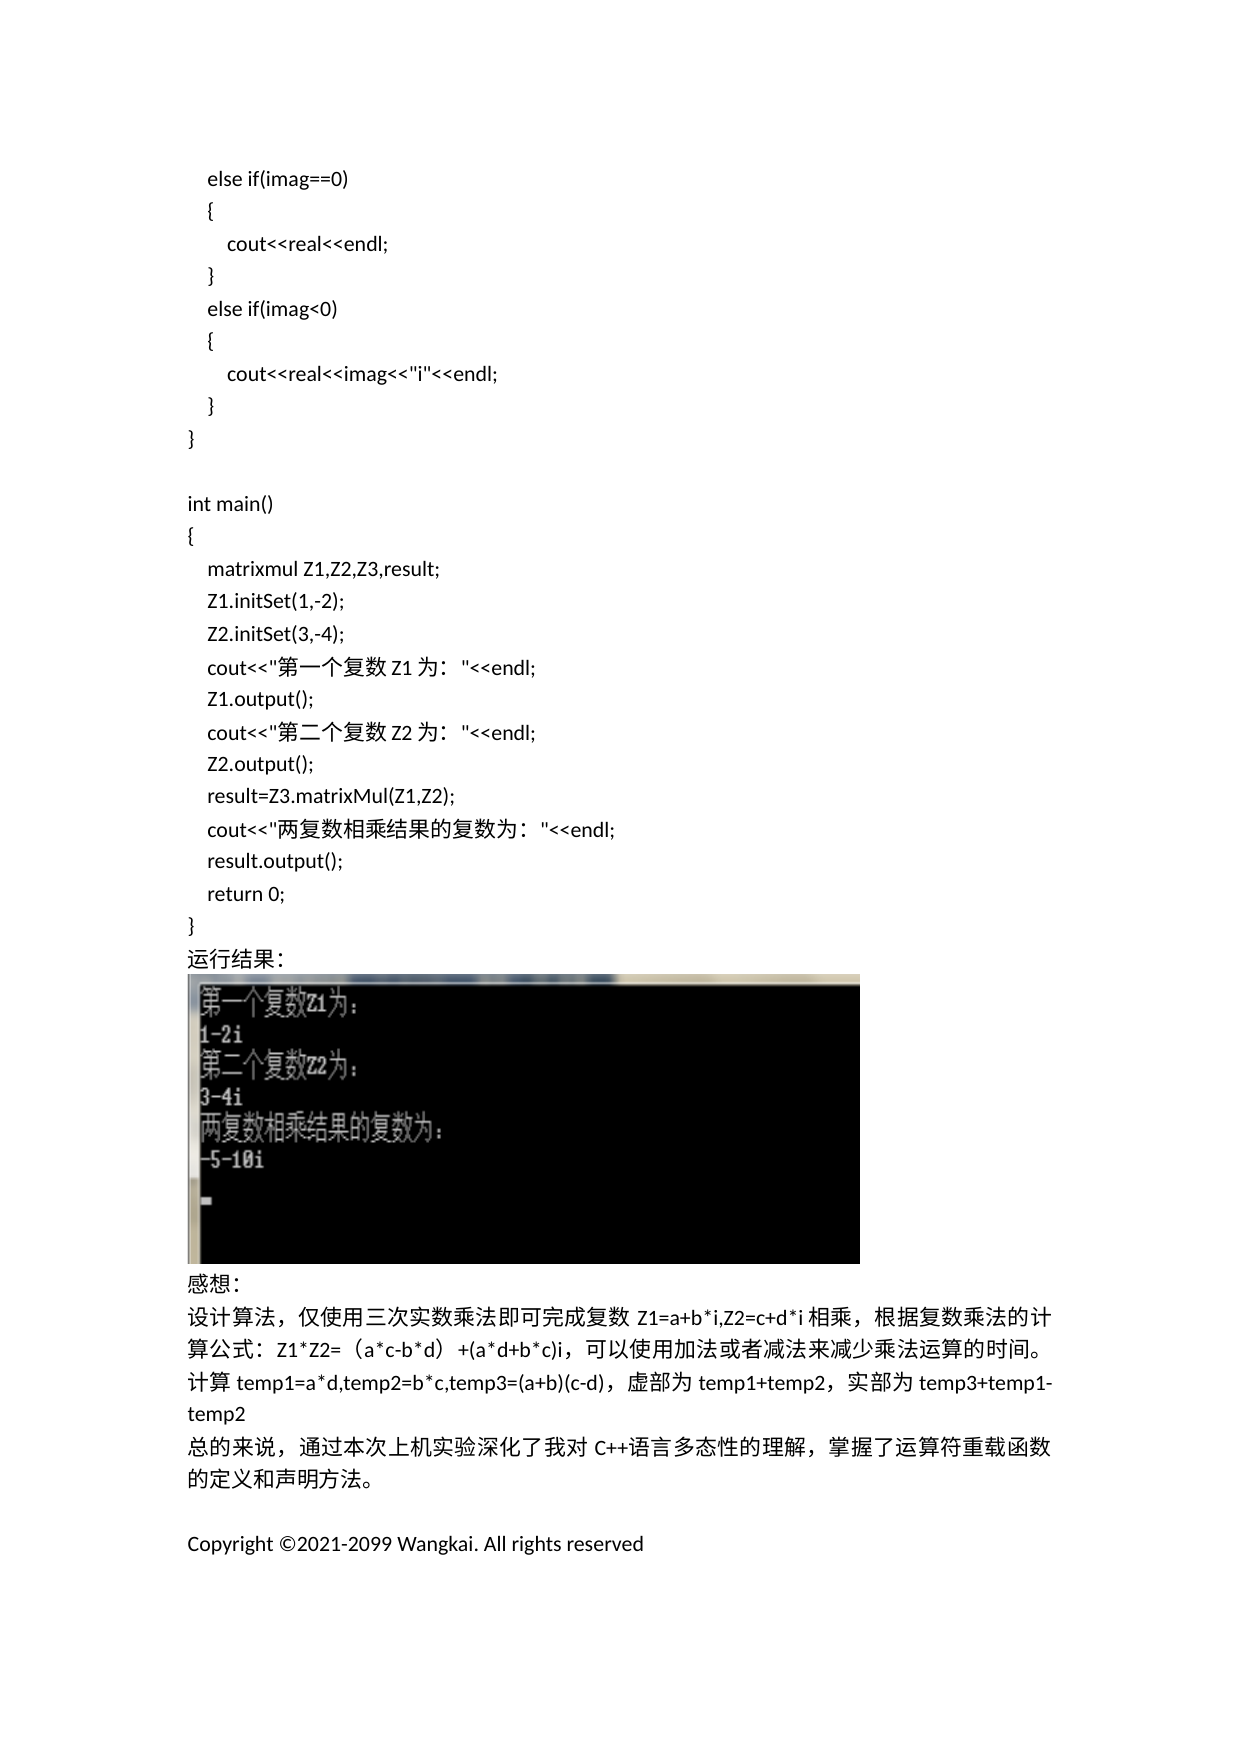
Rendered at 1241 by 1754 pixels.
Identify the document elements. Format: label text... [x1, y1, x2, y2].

text 感想： 设计算法，仅使用三次实数乘法即可完成复数Z1=a+b*i,Z2=c+d*i相乘，根据复数乘法的计算公式：Z1*Z2=（a*c-b*d）+(a*d+b*c)i，可以使用加法或者减法来减少乘法运算的时间。计算temp1=a*d,temp2=b*c,temp3=(a+b)(c-d)，虚部为temp1+temp2，实部为temp3+temp1-temp2 [187, 1267, 1053, 1429]
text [187, 1429, 1053, 1559]
picture [187, 974, 860, 1264]
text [187, 162, 1053, 974]
